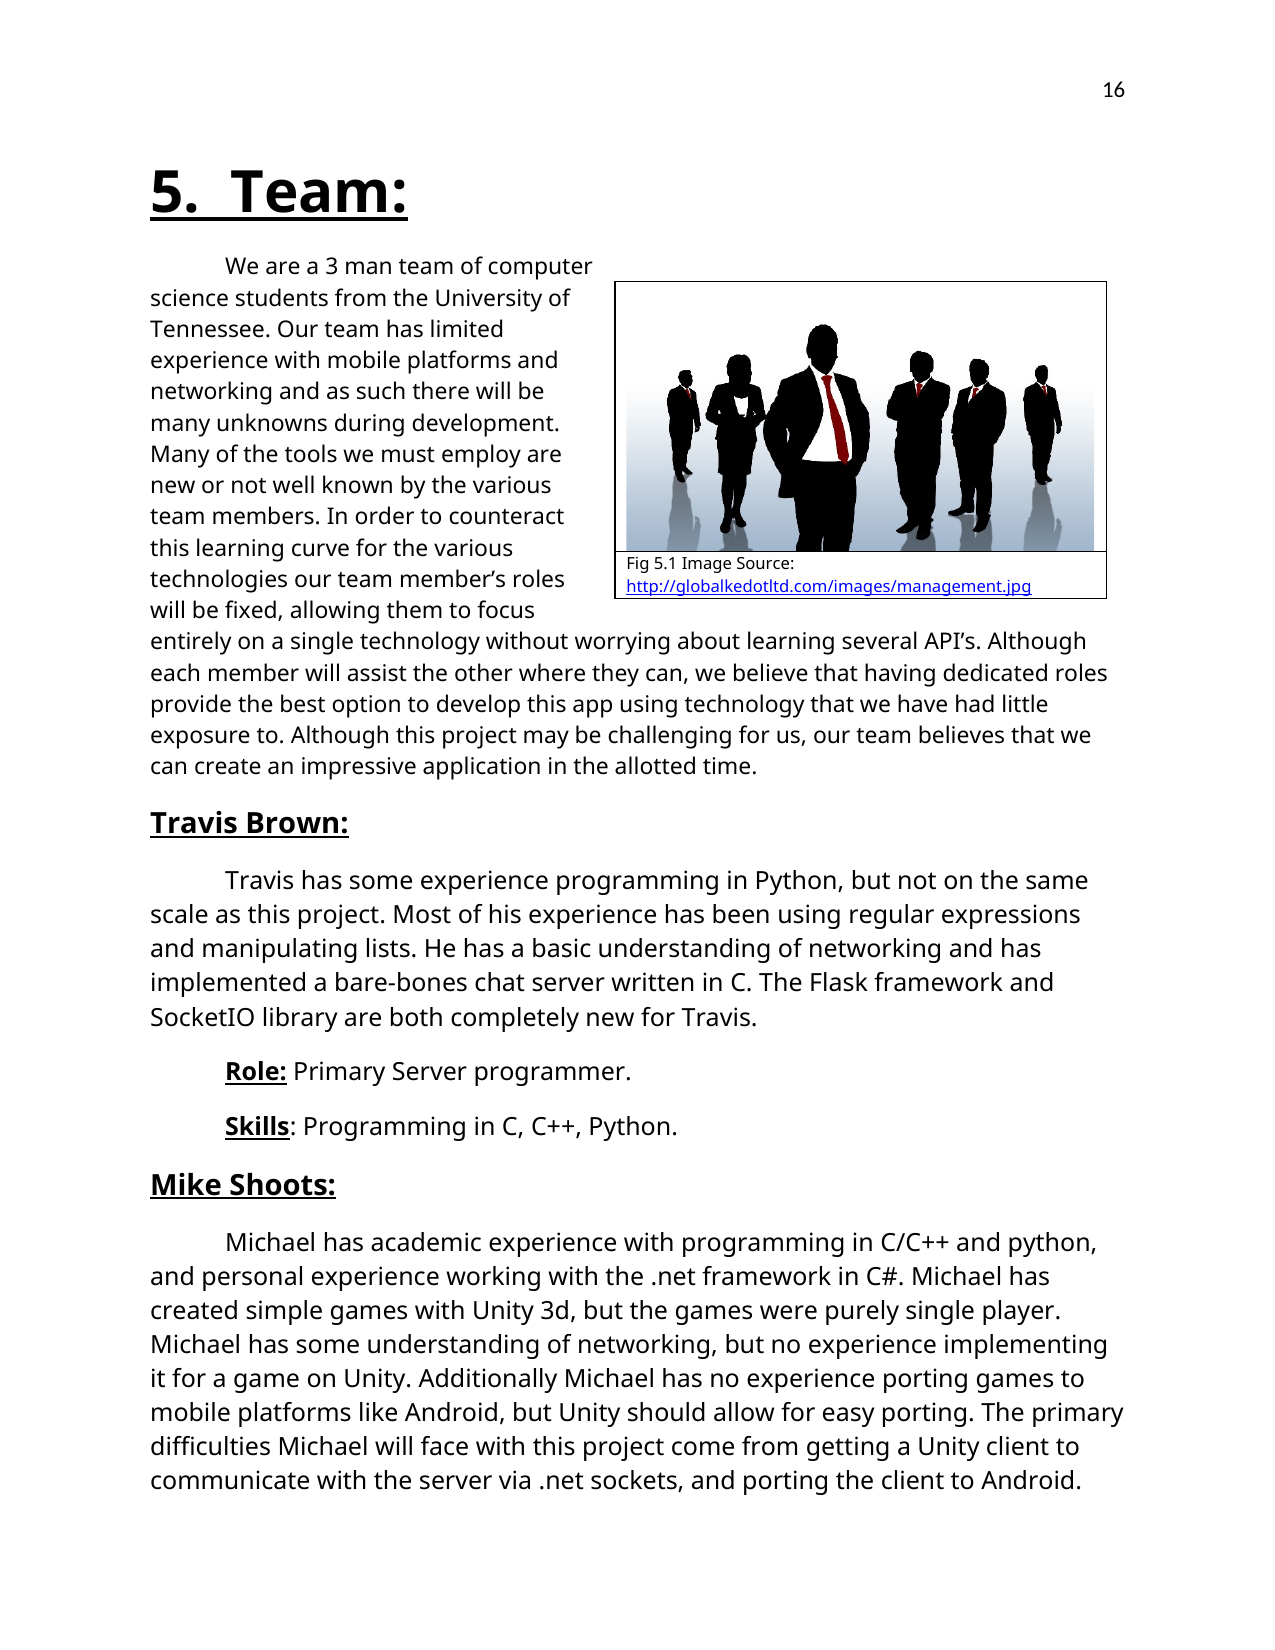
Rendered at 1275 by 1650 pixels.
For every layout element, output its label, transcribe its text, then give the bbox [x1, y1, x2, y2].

text Travis Brown: [150, 802, 1125, 842]
table_header [1095, 282, 1106, 551]
text Skills: Programming in C, C++, Python. [150, 1109, 1125, 1143]
picture [626, 282, 1095, 551]
table_cell Fig 5.1 Image Source: http://globalkedotltd.com/images/management.jpg [616, 552, 1106, 597]
text We are a 3 man team of computer science students from the University of Tennessee. Our team has limited experience with mobile platforms and networking and as such there will be many unknowns during development. Many of the tools we must employ are new or not well known by the various team members. In order to counteract this learning curve for the various technologies our team member’s roles will be fixed, allowing them to focus entirely on a single technology without worrying about learning several API’s. Although each member will assist the other where they can, we believe that having dedicated roles provide the best option to develop this app using technology that we have had little exposure to. Although this project may be challenging for us, our team believes that we can create an impressive application in the allotted time. [150, 250, 1125, 782]
text Michael has academic experience with programming in C/C++ and python, and personal experience working with the .net framework in C#. Michael has created simple games with Unity 3d, but the games were purely single player. Michael has some understanding of networking, but no experience implementing it for a game on Unity. Additionally Michael has no experience porting games to mobile platforms like Android, but Unity should allow for easy porting. The primary difficulties Michael will face with this project come from getting a Unity client to communicate with the server via .net sockets, and porting the client to Android. [150, 1224, 1125, 1497]
text Mike Shoots: [150, 1164, 1125, 1203]
text 5. Team: [150, 150, 1125, 229]
text Travis has some experience programming in Python, but not on the same scale as this project. Most of his experience has been using regular expressions and manipulating lists. He has a basic understanding of networking and has implemented a bare-bones chat server written in C. The Flask framework and SocketIO library are both completely new for Travis. [150, 863, 1125, 1033]
text Role: Primary Server programmer. [150, 1054, 1125, 1088]
table_header [616, 282, 626, 551]
